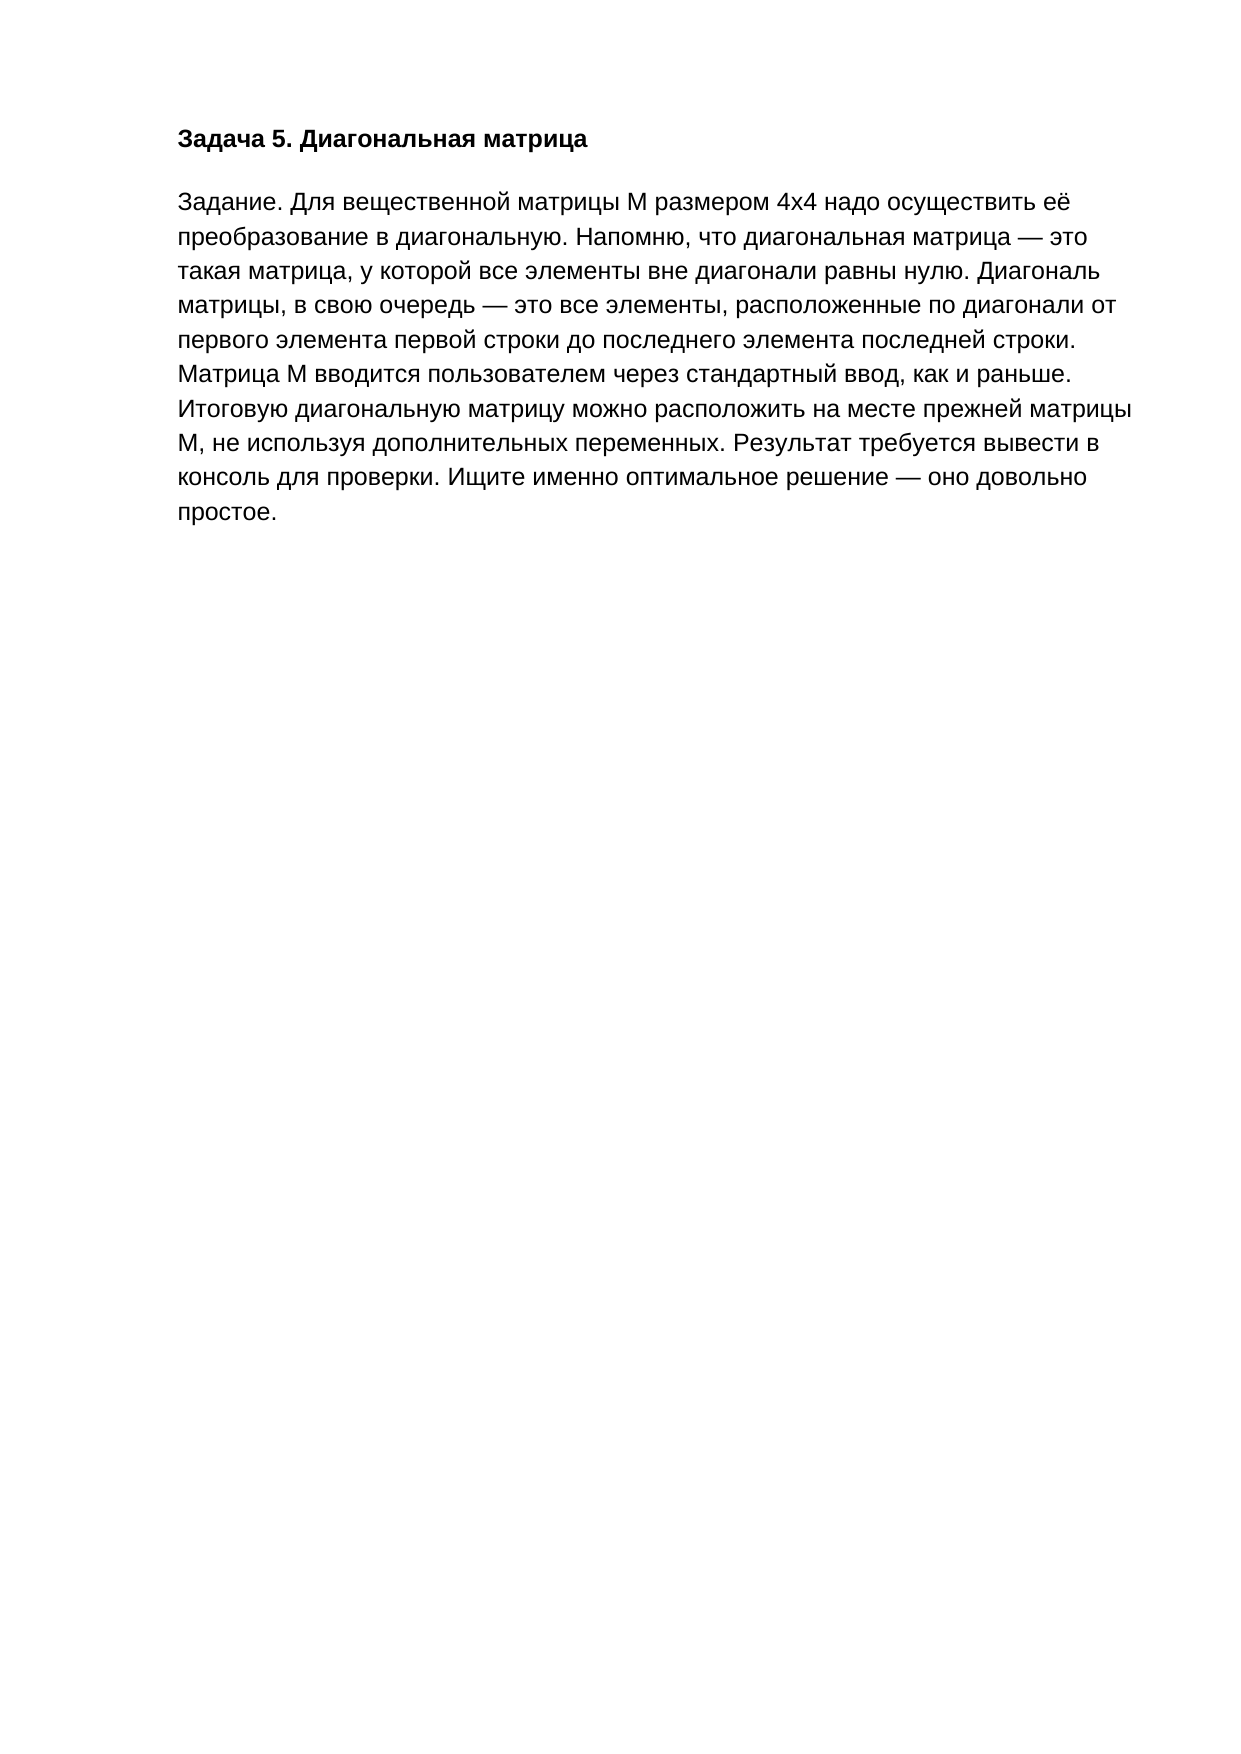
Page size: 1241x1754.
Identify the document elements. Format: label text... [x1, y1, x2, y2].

text Задание. Для вещественной матрицы M размером 4х4 надо осуществить её преобразование в диагональную. Напомню, что диагональная матрица — это такая матрица, у которой все элементы вне диагонали равны нулю. Диагональ матрицы, в свою очередь — это все элементы, расположенные по диагонали от первого элемента первой строки до последнего элемента последней строки. Матрица M вводится пользователем через стандартный ввод, как и раньше. Итоговую диагональную матрицу можно расположить на месте прежней матрицы M, не используя дополнительных переменных. Результат требуется вывести в консоль для проверки. Ищите именно оптимальное решение — оно довольно простое. [177, 182, 1152, 525]
text Задача 5. Диагональная матрица [177, 118, 1152, 152]
